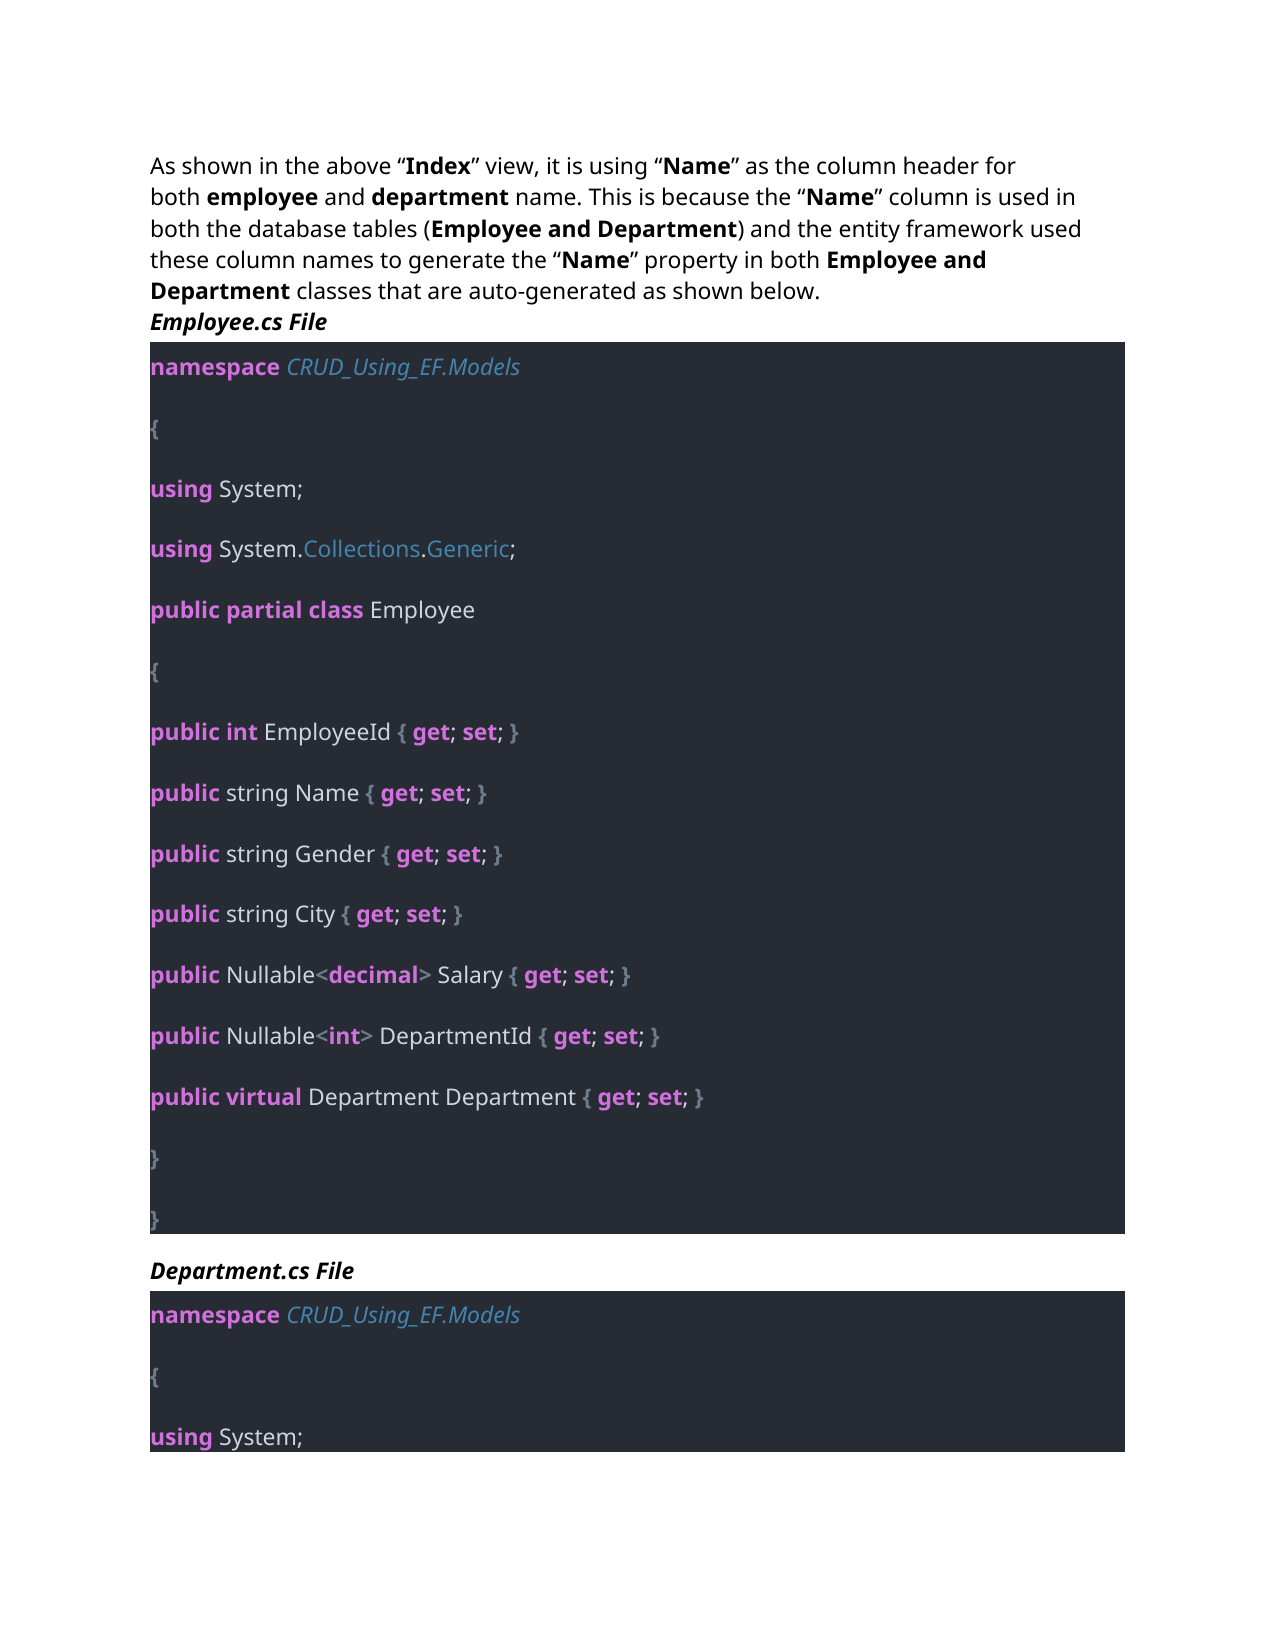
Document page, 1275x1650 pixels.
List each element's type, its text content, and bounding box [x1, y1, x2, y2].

text public Nullable<decimal> Salary { get; set; } [150, 951, 1125, 991]
text namespace CRUD_Using_EF.Models [150, 342, 1125, 382]
text } [150, 1133, 1125, 1173]
text { [150, 403, 1125, 443]
text public string Gender { get; set; } [150, 829, 1125, 869]
text public virtual Department Department { get; set; } [150, 1072, 1125, 1112]
text using System; [150, 1412, 1125, 1452]
text public string Name { get; set; } [150, 768, 1125, 808]
subtitle Employee.cs File [150, 306, 1125, 337]
text using System.Collections.Generic; [150, 525, 1125, 565]
text { [150, 1351, 1125, 1391]
text public int EmployeeId { get; set; } [150, 707, 1125, 747]
text { [150, 646, 1125, 686]
text } [150, 1194, 1125, 1234]
text As shown in the above “Index” view, it is using “Name” as the column header for both employee and department name. This is because the “Name” column is used in both the database tables (Employee and Department) and the entity framework used these column names to generate the “Name” property in both Employee and Department classes that are auto-generated as shown below. [150, 150, 1125, 306]
text public partial class Employee [150, 586, 1125, 626]
text public Nullable<int> DepartmentId { get; set; } [150, 1011, 1125, 1051]
text public string City { get; set; } [150, 890, 1125, 930]
text using System; [150, 464, 1125, 504]
subtitle Department.cs File [150, 1255, 1125, 1286]
text namespace CRUD_Using_EF.Models [150, 1291, 1125, 1331]
